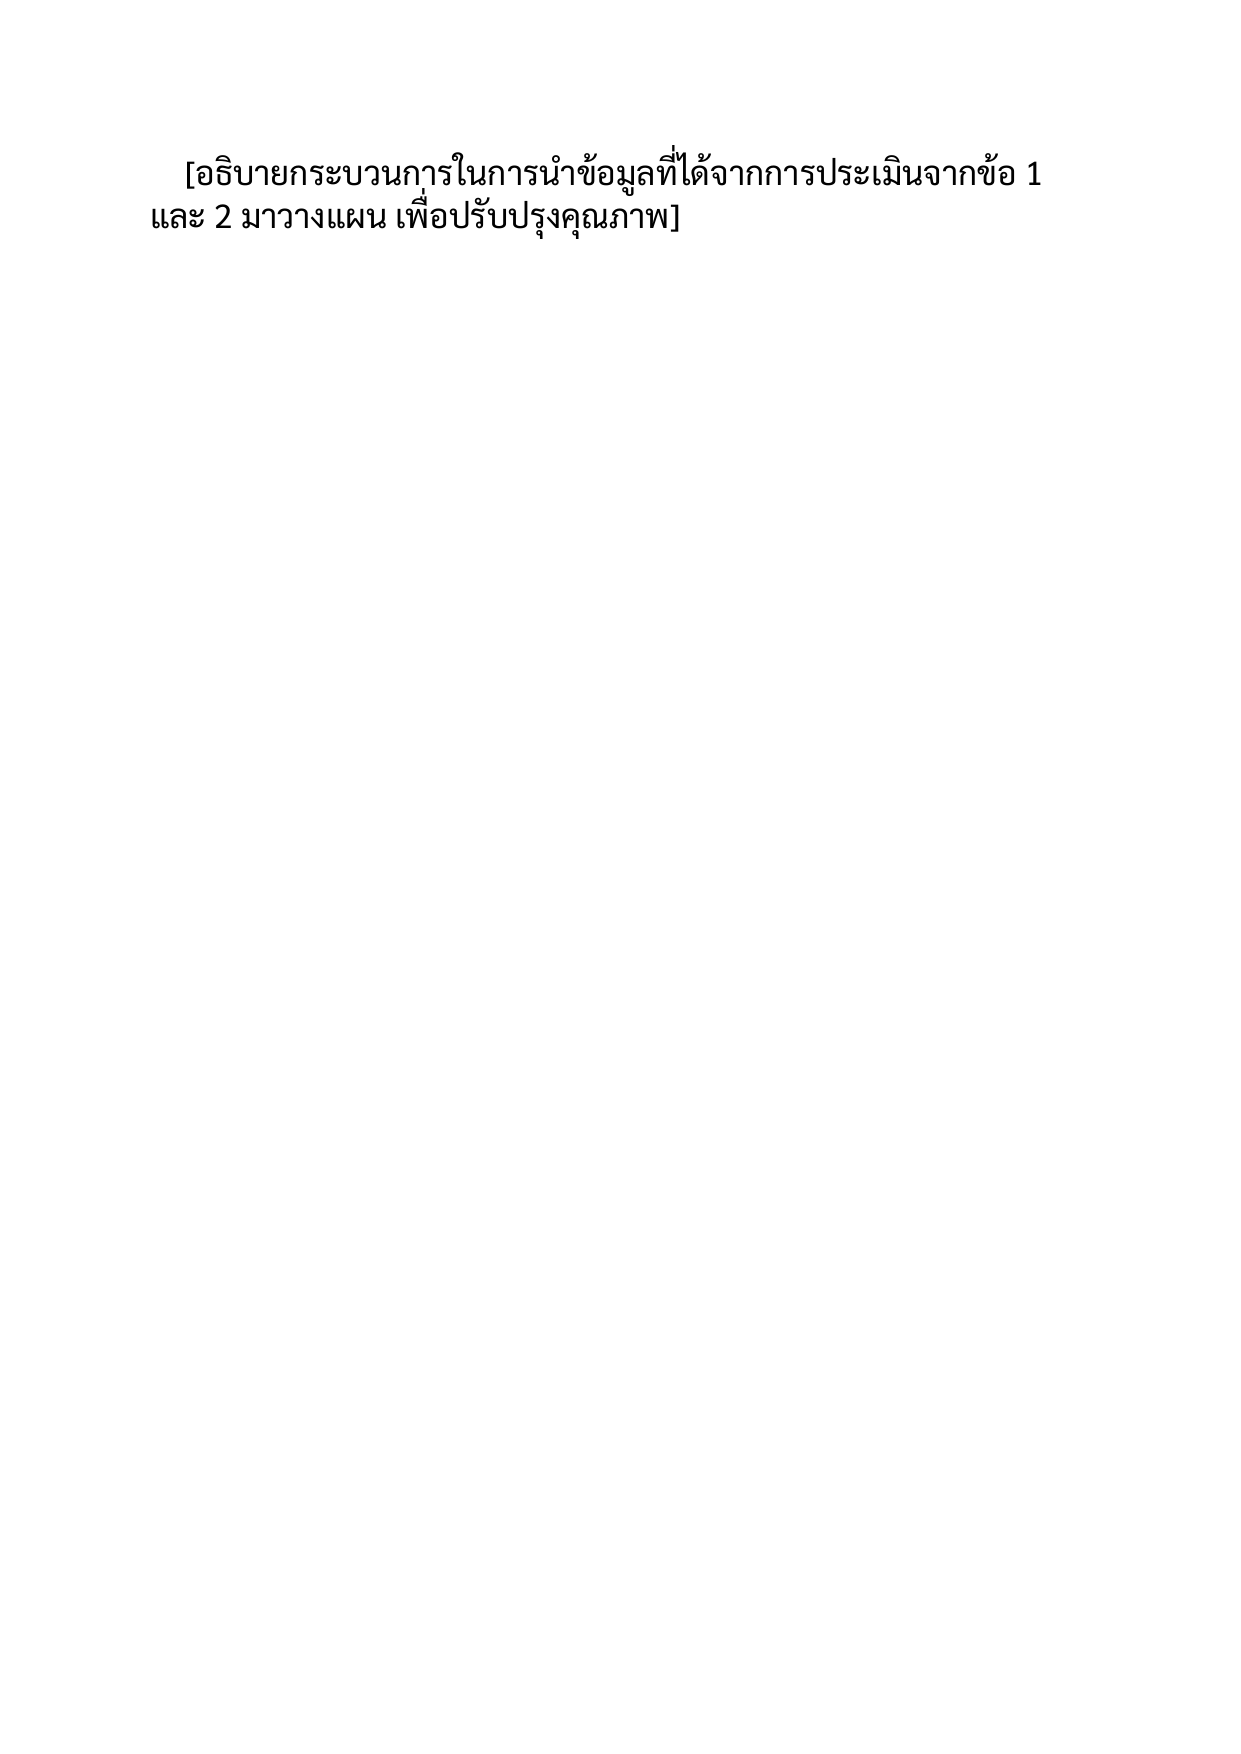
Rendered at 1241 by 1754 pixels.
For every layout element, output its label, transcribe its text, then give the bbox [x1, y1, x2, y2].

text [อธิบายกระบวนการในการนำข้อมูลที่ได้จากการประเมินจากข้อ 1 และ 2 มาวางแผน เพื่อปรับปรุงคุณภาพ] [150, 150, 1090, 237]
